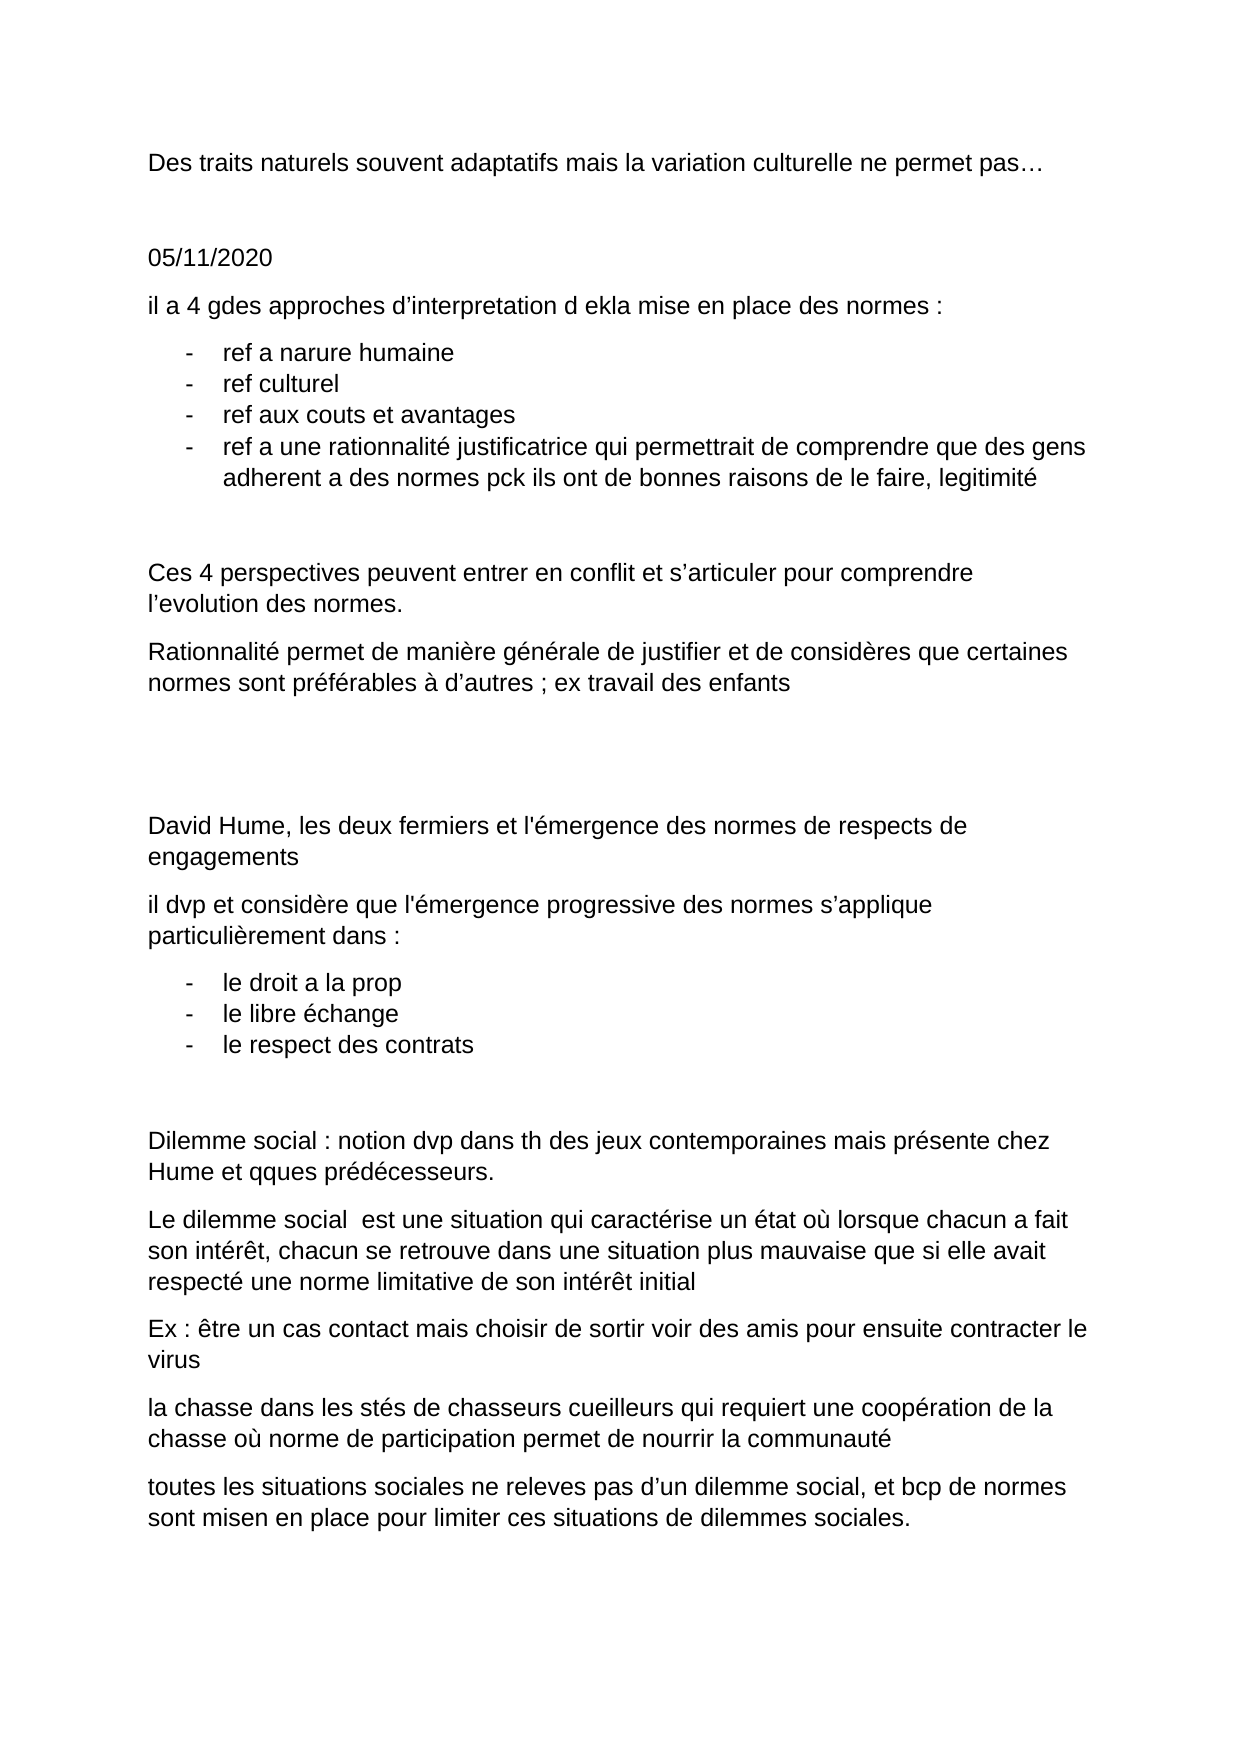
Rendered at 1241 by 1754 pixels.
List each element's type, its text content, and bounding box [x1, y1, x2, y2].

text toutes les situations sociales ne releves pas d’un dilemme social, et bcp de normes sont misen en place pour limiter ces situations de dilemmes sociales. [148, 1472, 1093, 1532]
text Dilemme social : notion dvp dans th des jeux contemporaines mais présente chez Hume et qques prédécesseurs. [148, 1126, 1093, 1186]
text David Hume, les deux fermiers et l'émergence des normes de respects de engagements [148, 811, 1093, 871]
text Le dilemme social est une situation qui caractérise un état où lorsque chacun a fait son intérêt, chacun se retrouve dans une situation plus mauvaise que si elle avait respecté une norme limitative de son intérêt initial [148, 1205, 1093, 1296]
list le droit a la prop [185, 968, 1093, 997]
text la chasse dans les stés de chasseurs cueilleurs qui requiert une coopération de la chasse où norme de participation permet de nourrir la communauté [148, 1393, 1093, 1453]
list le libre échange [185, 999, 1093, 1028]
list ref aux couts et avantages [185, 401, 1093, 429]
text 05/11/2020 [148, 243, 1093, 272]
text Des traits naturels souvent adaptatifs mais la variation culturelle ne permet pas… [148, 148, 1093, 176]
text Ex : être un cas contact mais choisir de sortir voir des amis pour ensuite contracter le virus [148, 1314, 1093, 1374]
list ref a narure humaine [185, 338, 1093, 367]
list ref culturel [185, 369, 1093, 398]
text Rationnalité permet de manière générale de justifier et de considères que certaines normes sont préférables à d’autres ; ex travail des enfants [148, 637, 1093, 697]
text Ces 4 perspectives peuvent entrer en conflit et s’articuler pour comprendre l’evolution des normes. [148, 558, 1093, 618]
list le respect des contrats [185, 1031, 1093, 1059]
text il a 4 gdes approches d’interpretation d ekla mise en place des normes : [148, 291, 1093, 319]
text il dvp et considère que l'émergence progressive des normes s’applique particulièrement dans : [148, 890, 1093, 949]
list ref a une rationnalité justificatrice qui permettrait de comprendre que des gens adherent a des normes pck ils ont de bonnes raisons de le faire, legitimité [185, 432, 1093, 491]
